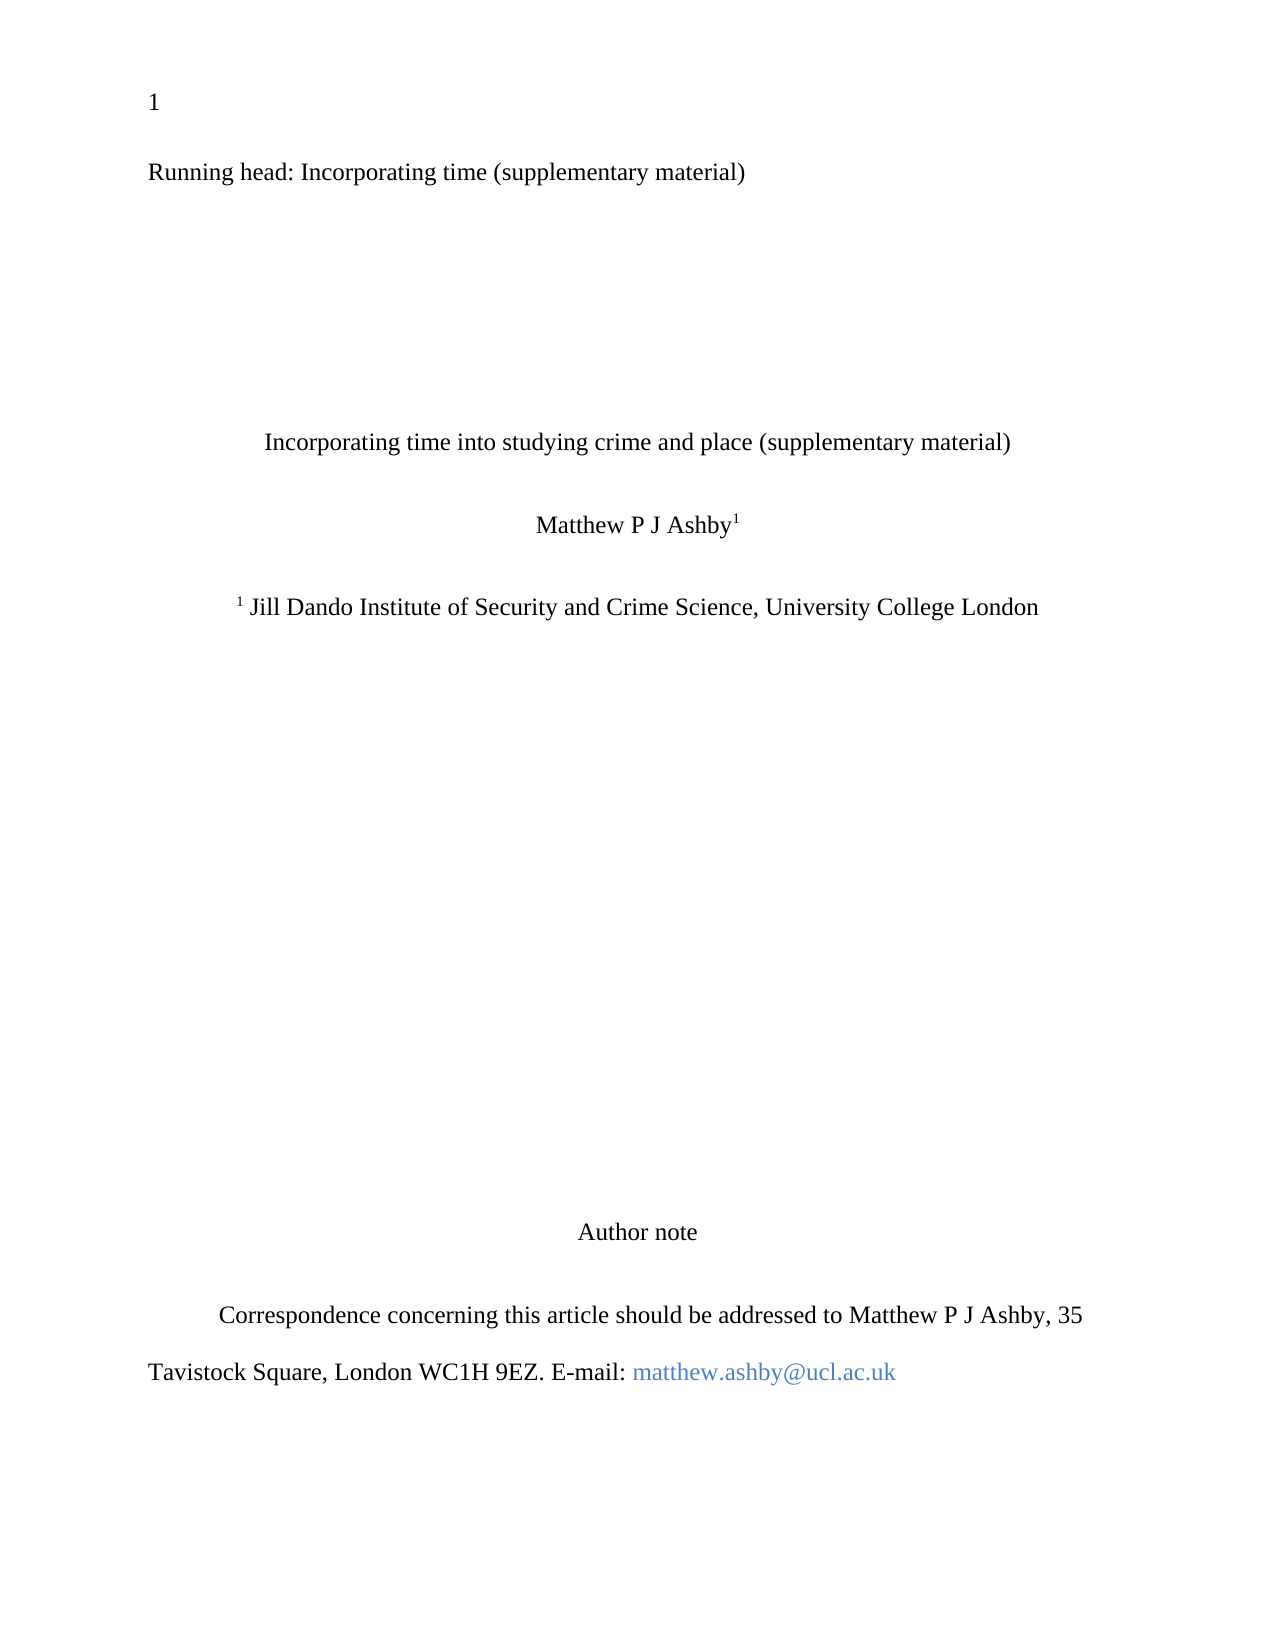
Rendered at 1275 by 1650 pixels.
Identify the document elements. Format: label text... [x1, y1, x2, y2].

text 1 Jill Dando Institute of Security and Crime Science, University College London [148, 592, 1127, 621]
title Incorporating time into studying crime and place (supplementary material) [148, 427, 1127, 456]
text Author note [148, 1217, 1127, 1246]
text Correspondence concerning this article should be addressed to Matthew P J Ashby, 35 Tavistock Square, London WC1H 9EZ. E-mail: matthew.ashby@ucl.ac.uk [148, 1300, 1127, 1386]
text Matthew P J Ashby1 [148, 510, 1127, 539]
